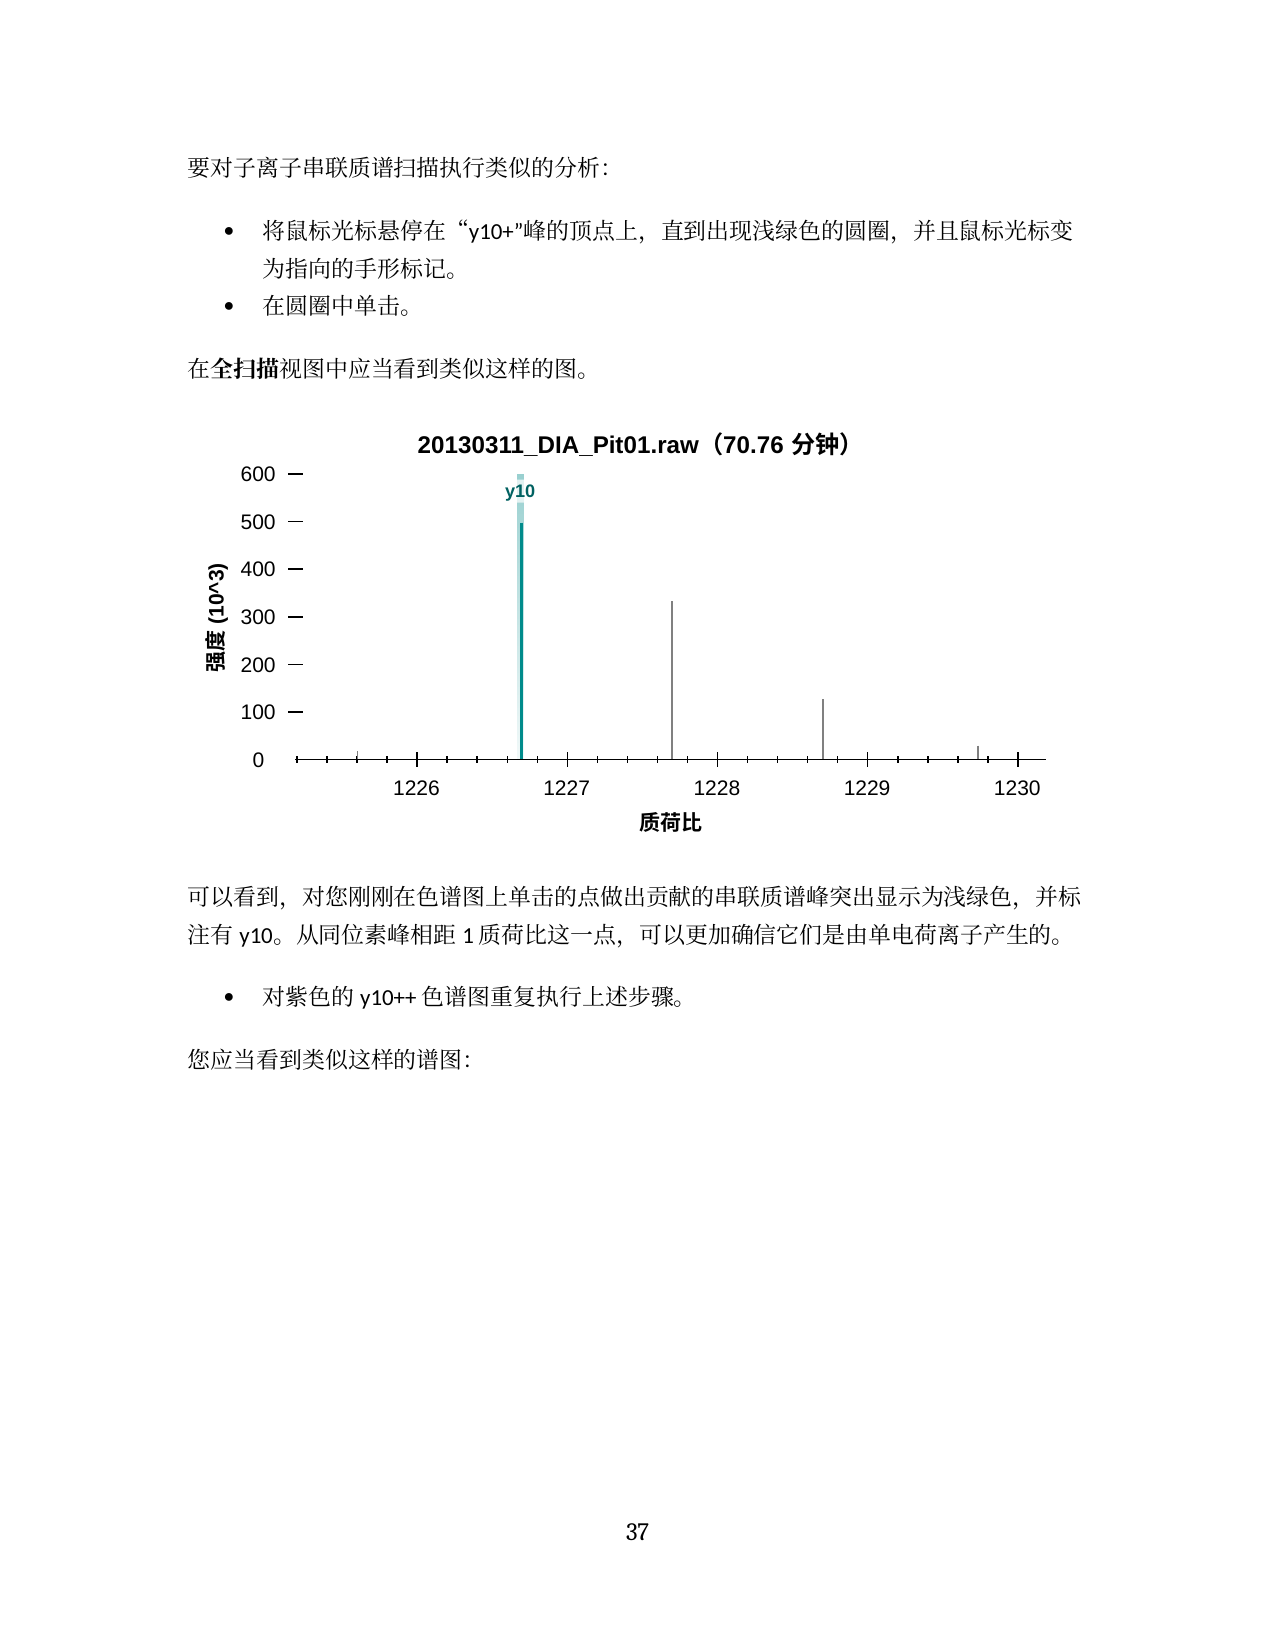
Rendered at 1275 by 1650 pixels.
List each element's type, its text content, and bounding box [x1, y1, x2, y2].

text 要对子离子串联质谱扫描执行类似的分析： [187, 150, 1087, 183]
list 在圆圈中单击。 [225, 288, 1087, 321]
text 您应当看到类似这样的谱图： [187, 1042, 1087, 1075]
text 在全扫描视图中应当看到类似这样的图。 [187, 351, 1087, 384]
list 将鼠标光标悬停在“y10+”峰的顶点上，直到出现浅绿色的圆圈，并且鼠标光标变为指向的手形标记。 [225, 213, 1087, 283]
text 可以看到，对您刚刚在色谱图上单击的点做出贡献的串联质谱峰突出显示为浅绿色，并标注有 y10。从同位素峰相距 1 质荷比这一点，可以更加确信它们是由单电荷离子产生的。 [187, 879, 1087, 949]
list 对紫色的 y10++ 色谱图重复执行上述步骤。 [225, 979, 1087, 1012]
